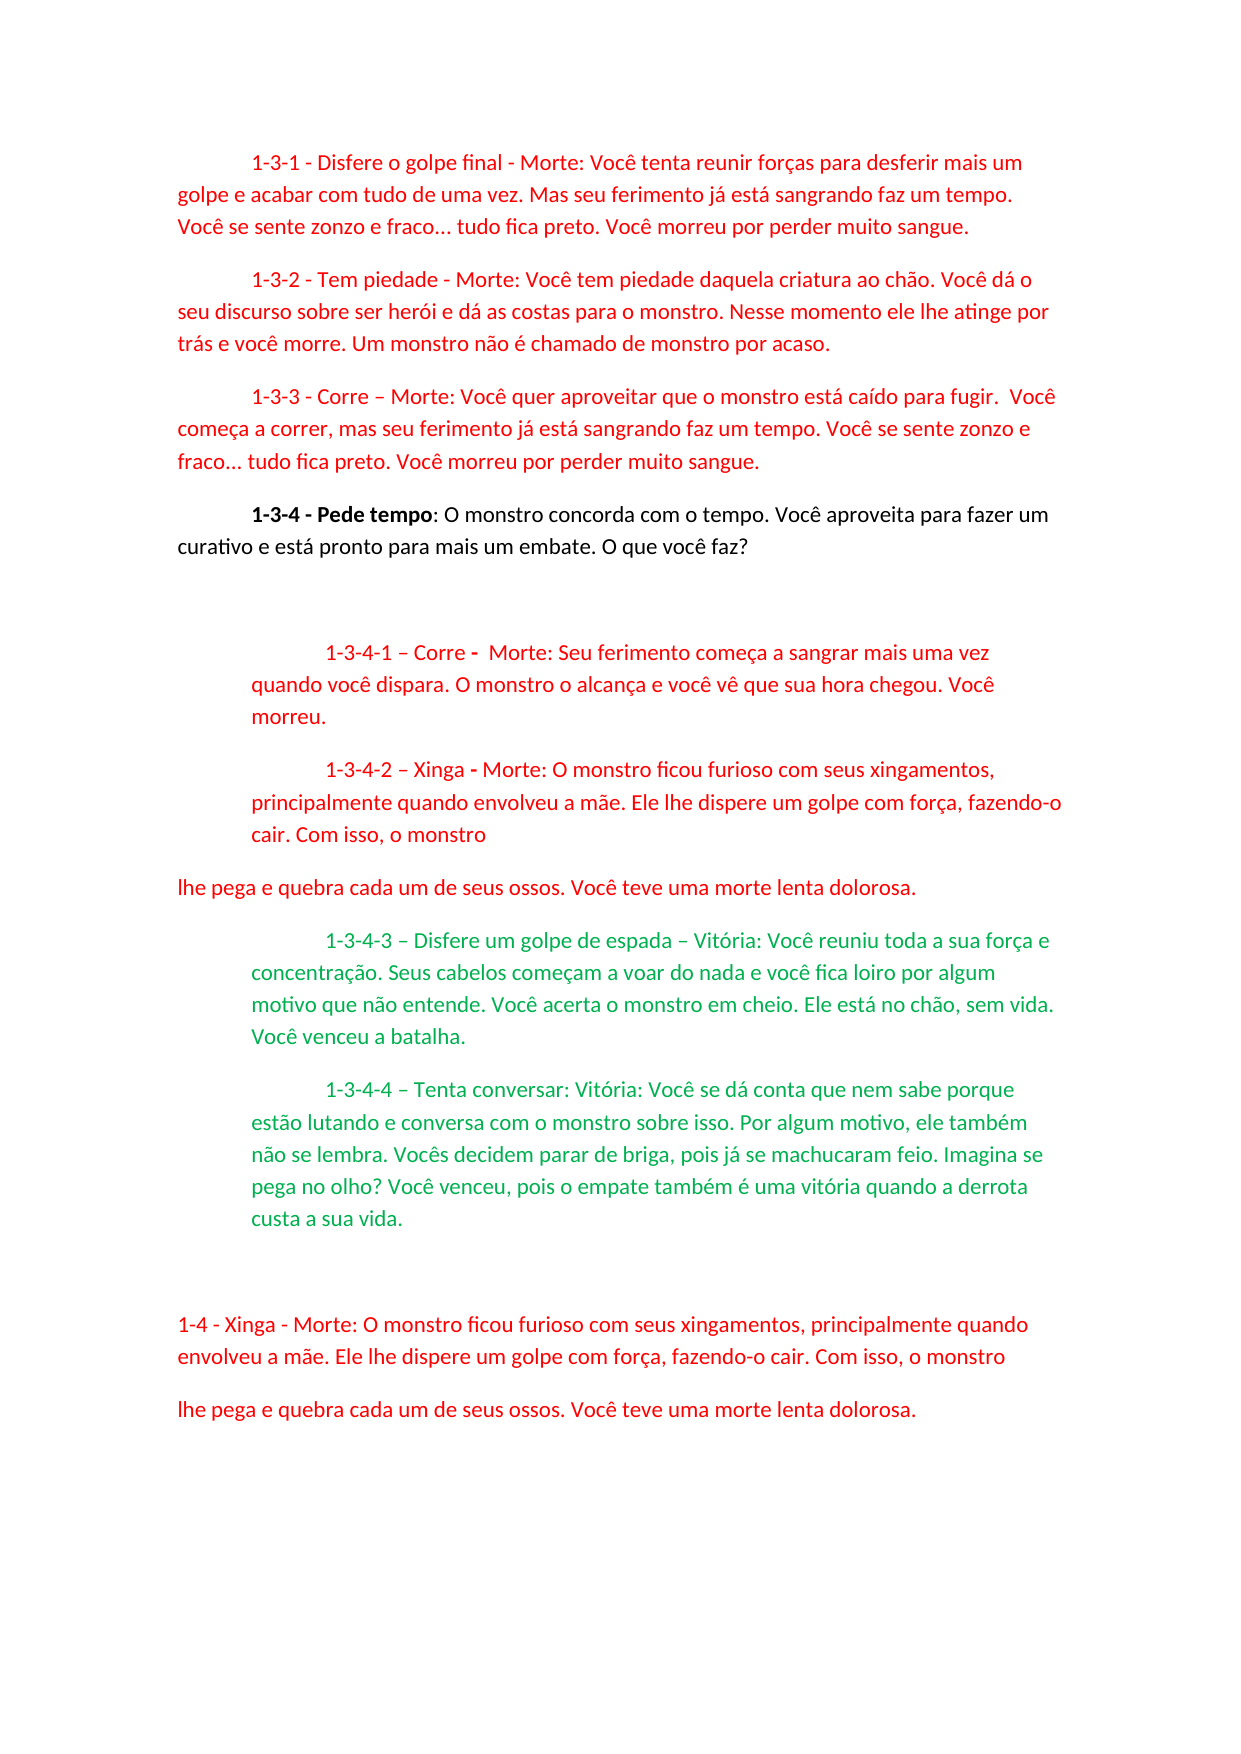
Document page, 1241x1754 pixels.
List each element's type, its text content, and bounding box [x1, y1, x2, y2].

text 1-3-2 - Tem piedade - Morte: Você tem piedade daquela criatura ao chão. Você dá o seu discurso sobre ser herói e dá as costas para o monstro. Nesse momento ele lhe atinge por trás e você morre. Um monstro não é chamado de monstro por acaso. [177, 265, 1063, 357]
text 1-3-3 - Corre – Morte: Você quer aproveitar que o monstro está caído para fugir. Você começa a correr, mas seu ferimento já está sangrando faz um tempo. Você se sente zonzo e fraco... tudo fica preto. Você morreu por perder muito sangue. [177, 382, 1063, 475]
text 1-4 - Xinga - Morte: O monstro ficou furioso com seus xingamentos, principalmente quando envolveu a mãe. Ele lhe dispere um golpe com força, fazendo-o cair. Com isso, o monstro [177, 1310, 1063, 1370]
text lhe pega e quebra cada um de seus ossos. Você teve uma morte lenta dolorosa. [177, 1395, 1063, 1423]
text 1-3-4-2 – Xinga - Morte: O monstro ficou furioso com seus xingamentos, principalmente quando envolveu a mãe. Ele lhe dispere um golpe com força, fazendo-o cair. Com isso, o monstro [251, 755, 1063, 848]
text 1-3-4 - Pede tempo: O monstro concorda com o tempo. Você aproveita para fazer um curativo e está pronto para mais um embate. O que você faz? [177, 500, 1063, 560]
text 1-3-4-1 – Corre - Morte: Seu ferimento começa a sangrar mais uma vez quando você dispara. O monstro o alcança e você vê que sua hora chegou. Você morreu. [251, 638, 1063, 730]
text lhe pega e quebra cada um de seus ossos. Você teve uma morte lenta dolorosa. [177, 873, 1063, 901]
text 1-3-1 - Disfere o golpe final - Morte: Você tenta reunir forças para desferir mais um golpe e acabar com tudo de uma vez. Mas seu ferimento já está sangrando faz um tempo. Você se sente zonzo e fraco... tudo fica preto. Você morreu por perder muito sangue. [177, 148, 1063, 240]
text 1-3-4-3 – Disfere um golpe de espada – Vitória: Você reuniu toda a sua força e concentração. Seus cabelos começam a voar do nada e você fica loiro por algum motivo que não entende. Você acerta o monstro em cheio. Ele está no chão, sem vida. Você venceu a batalha. [251, 926, 1063, 1050]
text 1-3-4-4 – Tenta conversar: Vitória: Você se dá conta que nem sabe porque estão lutando e conversa com o monstro sobre isso. Por algum motivo, ele também não se lembra. Vocês decidem parar de briga, pois já se machucaram feio. Imagina se pega no olho? Você venceu, pois o empate também é uma vitória quando a derrota custa a sua vida. [251, 1075, 1063, 1232]
